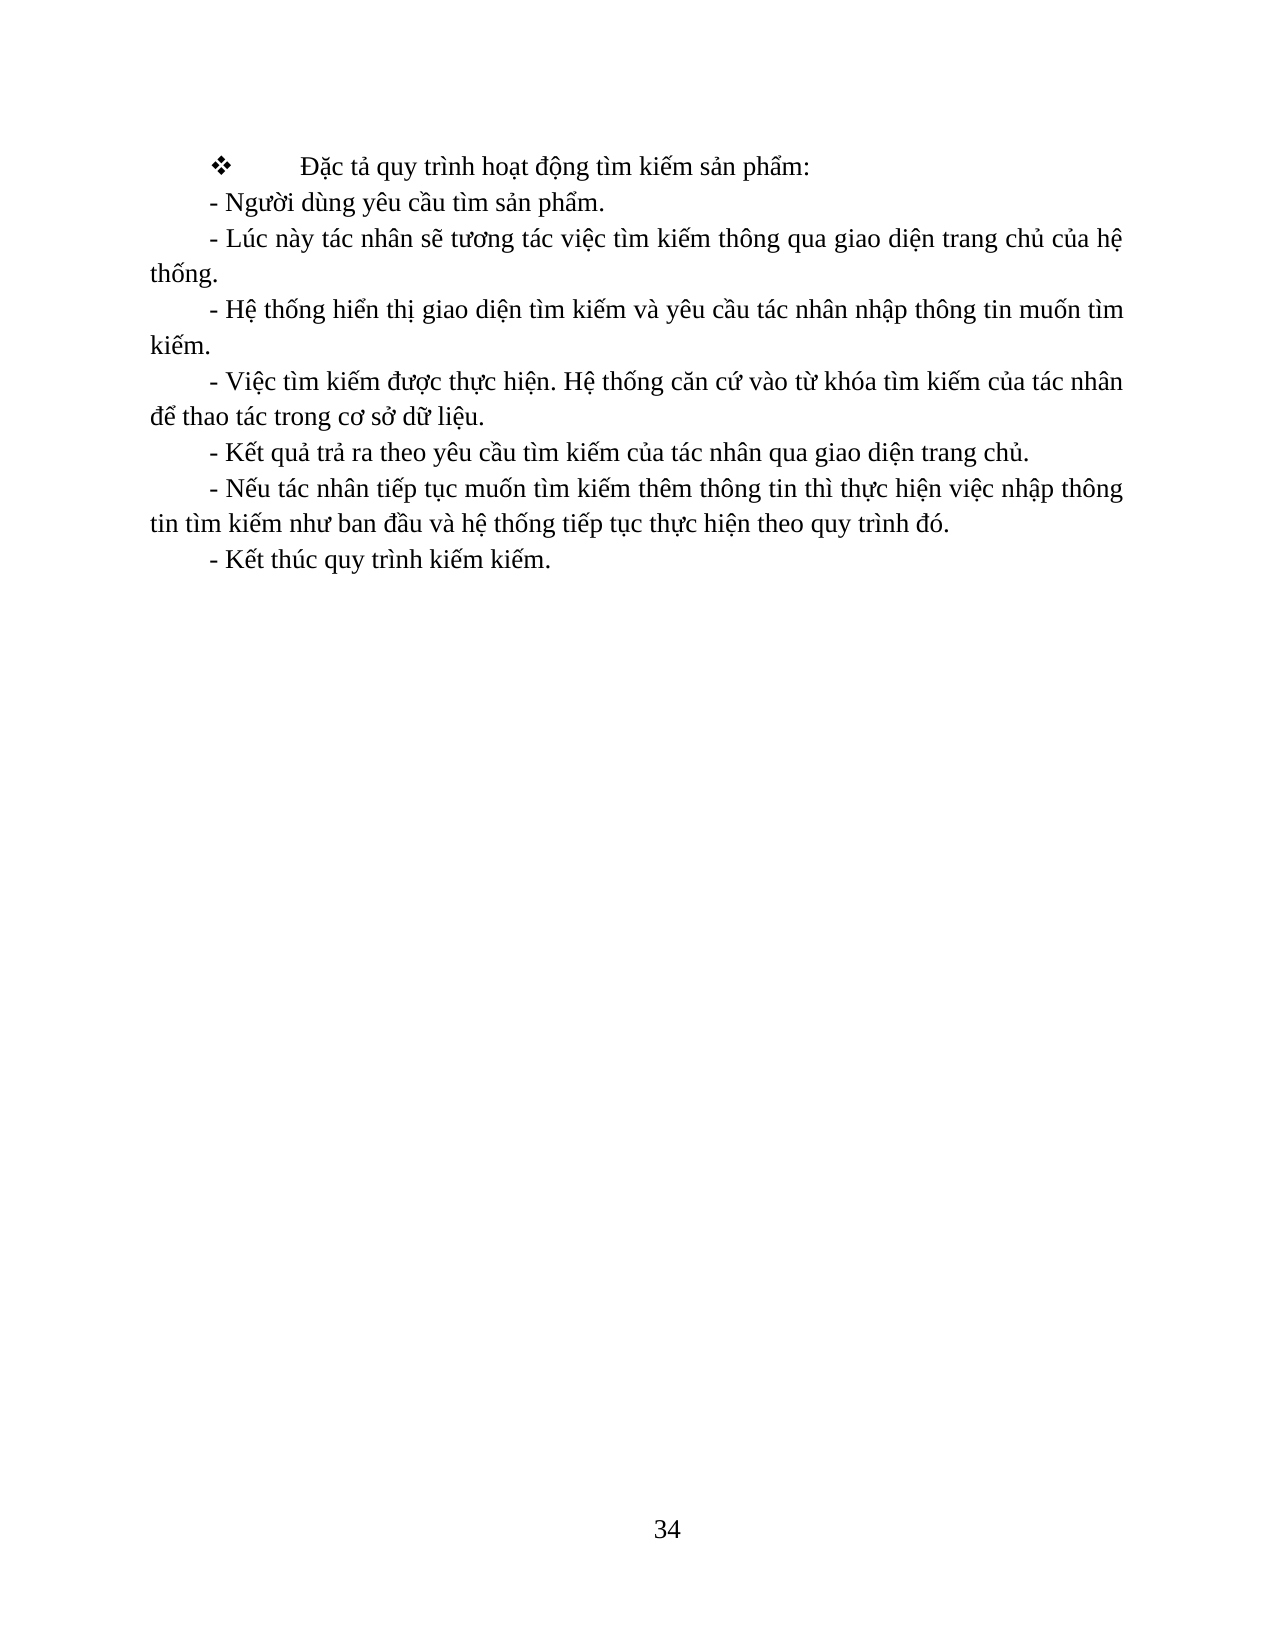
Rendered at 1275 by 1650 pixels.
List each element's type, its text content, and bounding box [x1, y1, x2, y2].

list - Việc tìm kiếm được thực hiện. Hệ thống căn cứ vào từ khóa tìm kiếm của tác nhân để thao tác trong cơ sở dữ liệu. [150, 364, 1125, 431]
list Đặc tả quy trình hoạt động tìm kiếm sản phẩm: [150, 150, 1125, 181]
list - Kết thúc quy trình kiếm kiếm. [150, 543, 1125, 574]
list - Kết quả trả ra theo yêu cầu tìm kiếm của tác nhân qua giao diện trang chủ. [150, 436, 1125, 467]
list - Nếu tác nhân tiếp tục muốn tìm kiếm thêm thông tin thì thực hiện việc nhập thông tin tìm kiếm như ban đầu và hệ thống tiếp tục thực hiện theo quy trình đó. [150, 472, 1125, 539]
list - Người dùng yêu cầu tìm sản phẩm. [150, 186, 1125, 217]
list - Hệ thống hiển thị giao diện tìm kiếm và yêu cầu tác nhân nhập thông tin muốn tìm kiếm. [150, 293, 1125, 360]
list - Lúc này tác nhân sẽ tương tác việc tìm kiếm thông qua giao diện trang chủ của hệ thống. [150, 222, 1125, 288]
